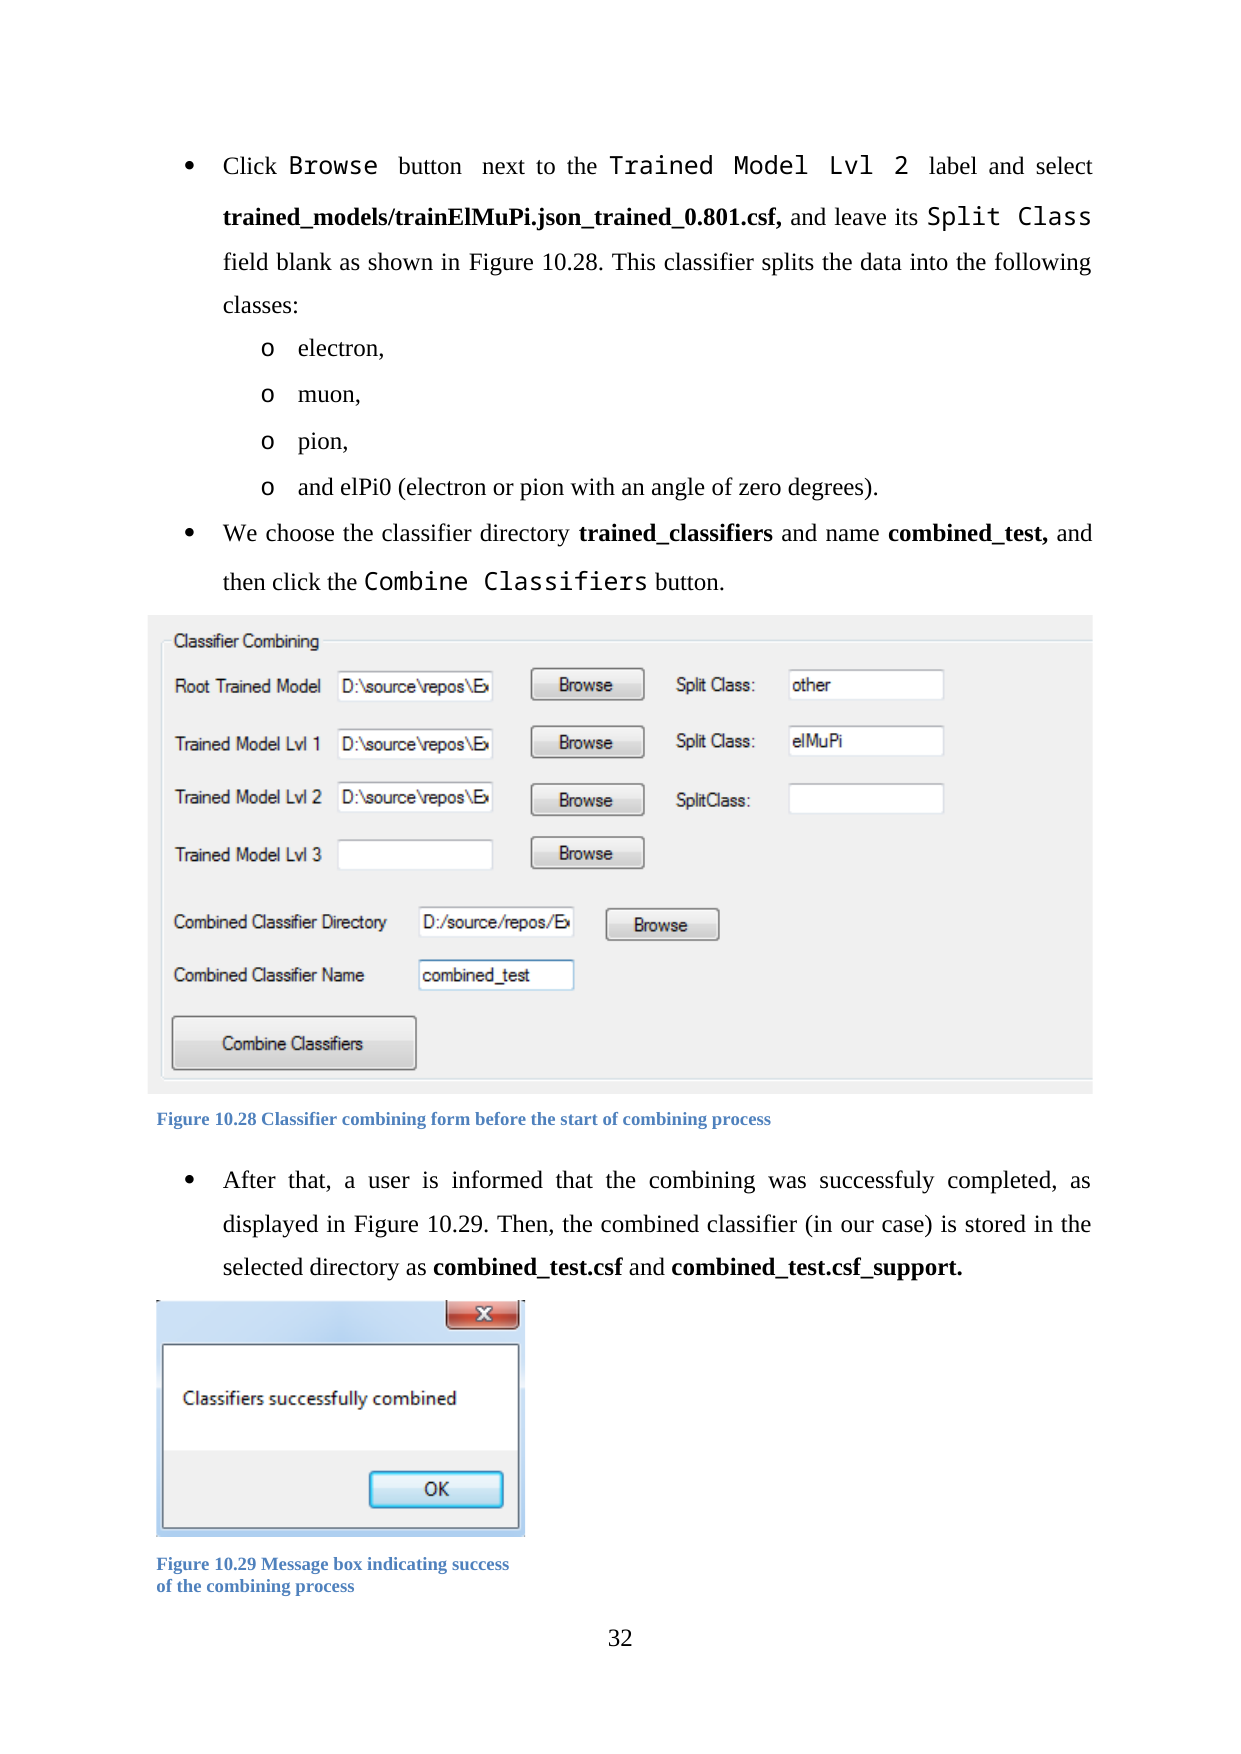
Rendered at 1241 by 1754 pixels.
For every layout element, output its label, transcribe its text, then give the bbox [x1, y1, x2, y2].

list and elPi0 (electron or pion with an angle of zero degrees). [260, 472, 1093, 503]
list pion, [260, 426, 1093, 457]
picture [156, 1300, 525, 1537]
picture [147, 615, 1093, 1094]
list electron, [260, 333, 1093, 364]
list We choose the classifier directory trained_classifiers and name combined_test, and then click the Combine Classifiers button. [185, 518, 1093, 598]
list muon, [260, 379, 1093, 410]
